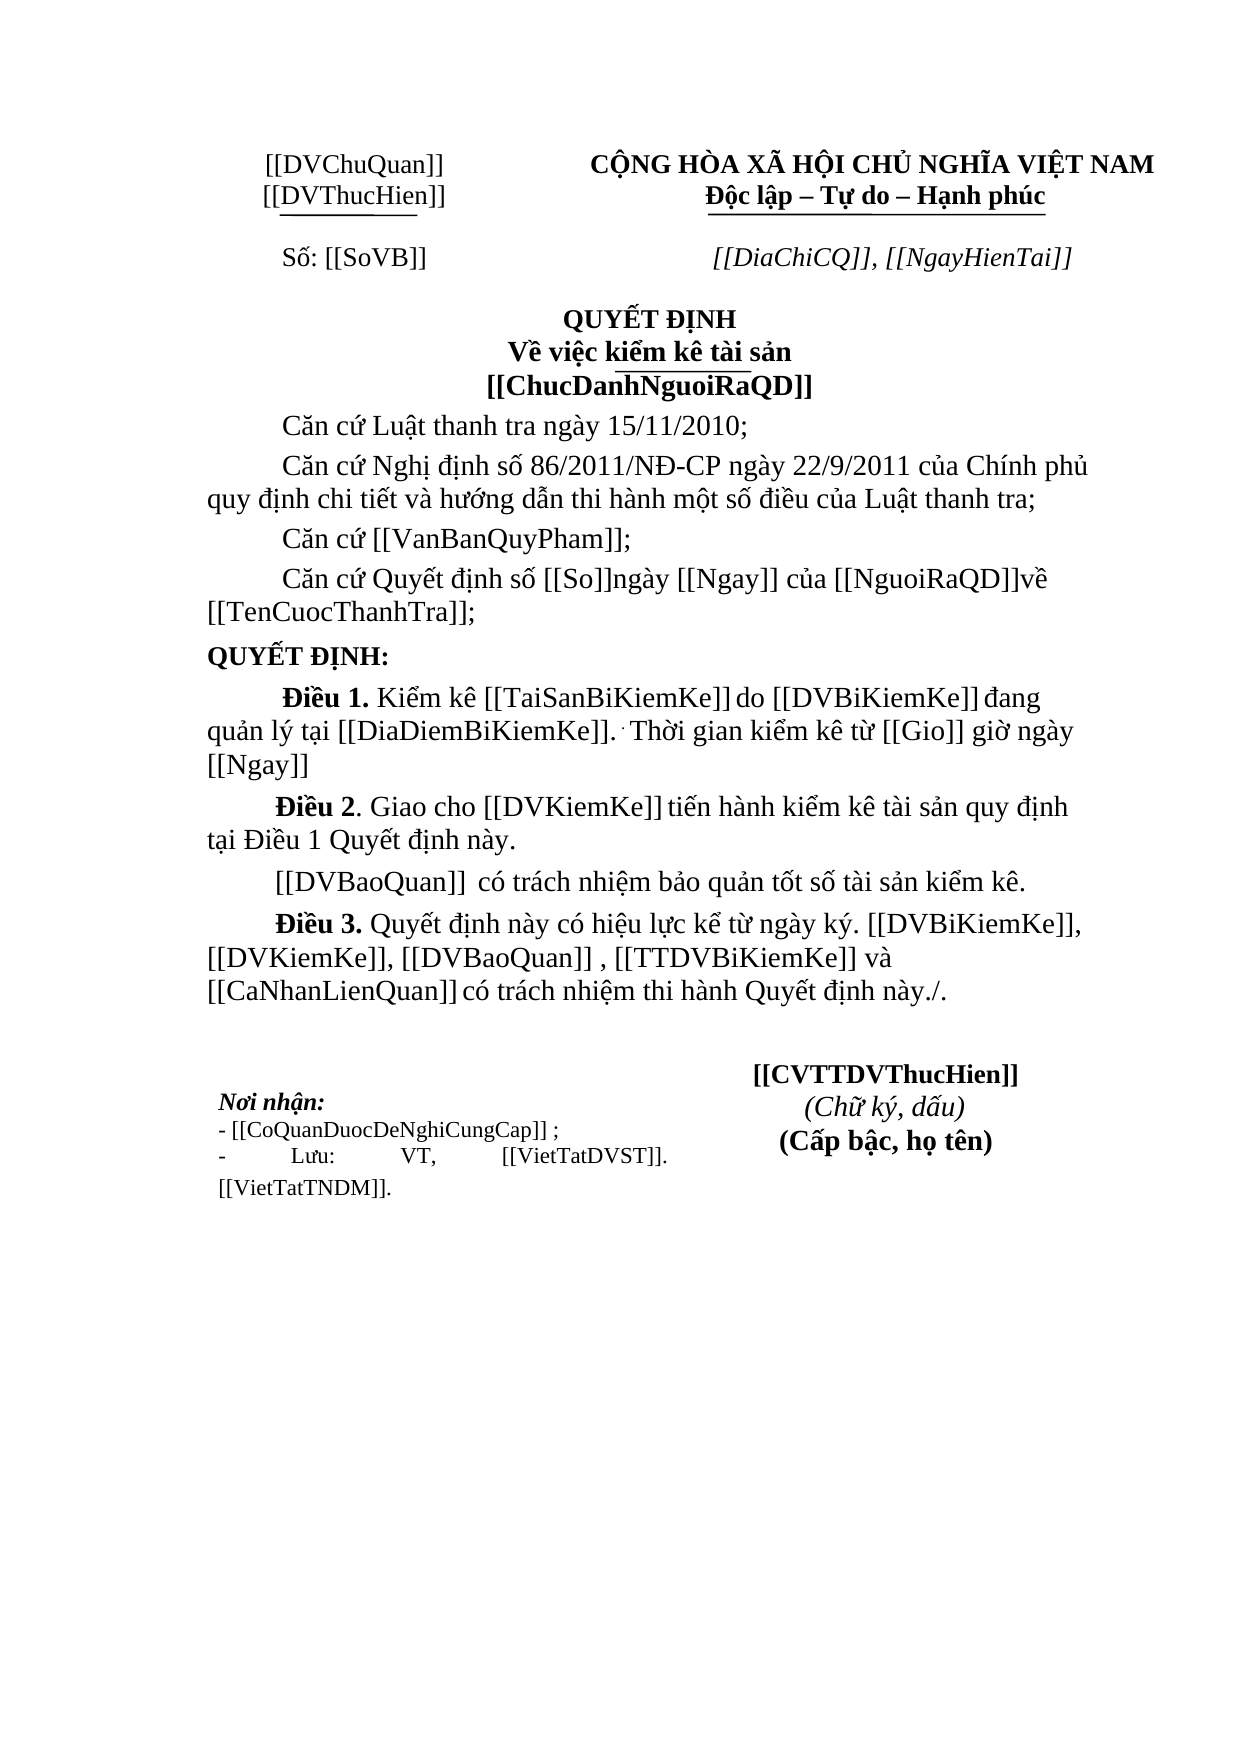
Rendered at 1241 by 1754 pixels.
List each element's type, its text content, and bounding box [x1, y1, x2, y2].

text QUYẾT ĐỊNH [207, 303, 1092, 334]
text Căn cứ Nghị định số 86/2011/NĐ-CP ngày 22/9/2011 của Chính phủ quy định chi tiết và hướng dẫn thi hành một số điều của Luật thanh tra; [207, 448, 1092, 515]
table_header CỘNG HÒA XÃ HỘI CHỦ NGHĨA VIỆT NAM Độc lập – Tự do – Hạnh phúc [[DiaChiCQ]], [[NgayHienTai]] [559, 148, 1228, 303]
text Điều 2. Giao cho [[DVKiemKe]] tiến hành kiểm kê tài sản quy định tại Điều 1 Quyết định này. [207, 789, 1092, 856]
text [[DVBaoQuan]] có trách nhiệm bảo quản tốt số tài sản kiểm kê. [207, 864, 1092, 898]
text Điều 3. Quyết định này có hiệu lực kể từ ngày ký. [[DVBiKiemKe]], [[DVKiemKe]], [[DVBaoQuan]] , [[TTDVBiKiemKe]] và [[CaNhanLienQuan]] có trách nhiệm thi hành Quyết định này./. [207, 906, 1092, 1007]
table_header [[DVChuQuan]] [[DVThucHien]] Số: [[SoVB]] [150, 148, 558, 303]
text [[ChucDanhNguoiRaQD]] [207, 368, 1092, 402]
text Căn cứ Luật thanh tra ngày 15/11/2010; [207, 408, 1092, 441]
text QUYẾT ĐỊNH: [207, 640, 1092, 672]
text Căn cứ [[VanBanQuyPham]]; [207, 521, 1092, 554]
text Điều 1. Kiểm kê [[TaiSanBiKiemKe]] do [[DVBiKiemKe]] đang quản lý tại [[DiaDiemBiKiemKe]]. . Thời gian kiểm kê từ [[Gio]] giờ ngày [[Ngay]] [207, 680, 1092, 781]
table_header [[CVTTDVThucHien]] (Chữ ký, dấu) (Cấp bậc, họ tên) [679, 1058, 1092, 1202]
text Về việc kiểm kê tài sản [207, 334, 1092, 368]
text Căn cứ Quyết định số [[So]]ngày [[Ngay]] của [[NguoiRaQD]]về [[TenCuocThanhTra]]; [207, 561, 1092, 628]
table_header Nơi nhận: - [[CoQuanDuocDeNghiCungCap]] ; - Lưu: VT, [[VietTatDVST]]. [[VietTatTNDM]]. [207, 1058, 679, 1202]
